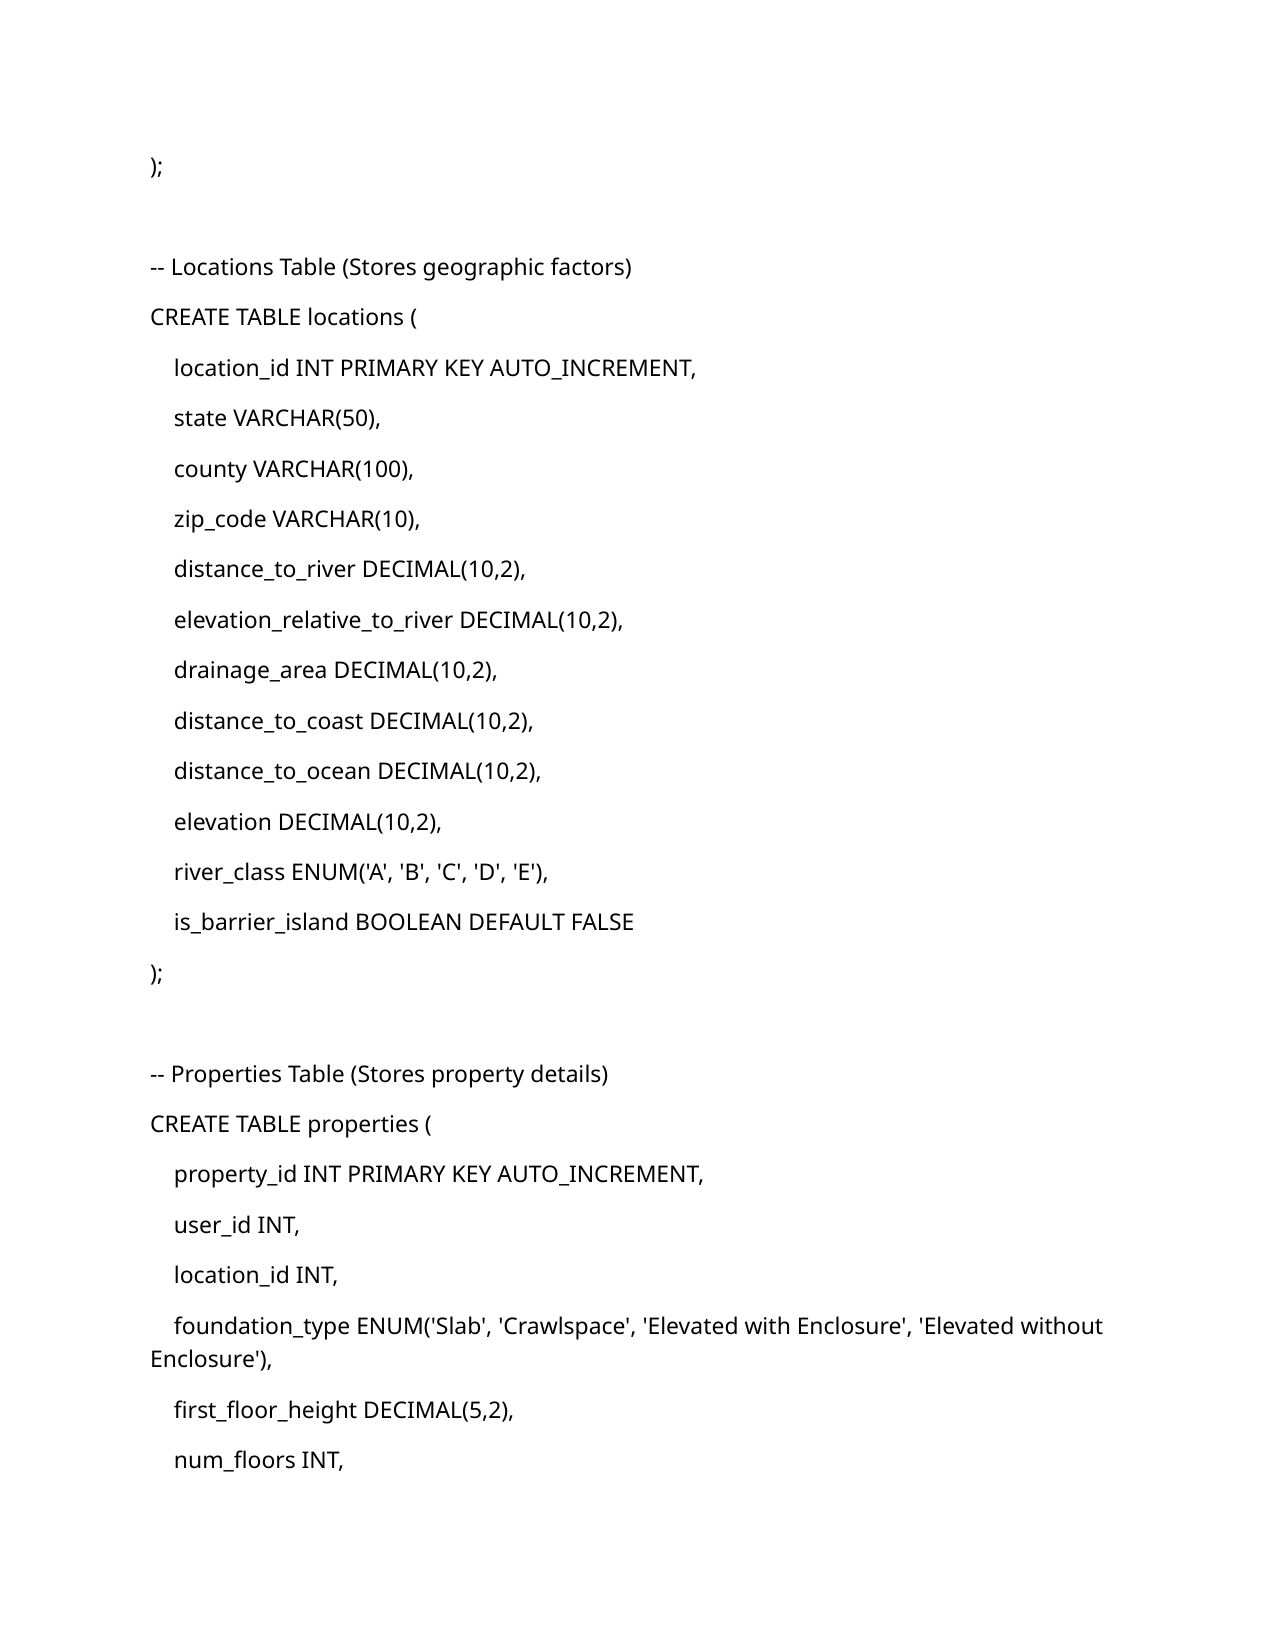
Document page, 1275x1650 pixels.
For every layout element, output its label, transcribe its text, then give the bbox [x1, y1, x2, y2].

text num_floors INT, [150, 1444, 1125, 1475]
text -- Locations Table (Stores geographic factors) [150, 251, 1125, 282]
text distance_to_river DECIMAL(10,2), [150, 553, 1125, 584]
text foundation_type ENUM('Slab', 'Crawlspace', 'Elevated with Enclosure', 'Elevated without Enclosure'), [150, 1309, 1125, 1374]
text property_id INT PRIMARY KEY AUTO_INCREMENT, [150, 1158, 1125, 1189]
text distance_to_coast DECIMAL(10,2), [150, 704, 1125, 736]
text location_id INT, [150, 1259, 1125, 1290]
text ); [150, 957, 1125, 988]
text elevation_relative_to_river DECIMAL(10,2), [150, 604, 1125, 635]
text CREATE TABLE locations ( [150, 301, 1125, 332]
text ); [150, 150, 1125, 181]
text CREATE TABLE properties ( [150, 1108, 1125, 1139]
text drainage_area DECIMAL(10,2), [150, 654, 1125, 685]
text -- Properties Table (Stores property details) [150, 1057, 1125, 1089]
text user_id INT, [150, 1209, 1125, 1240]
text zip_code VARCHAR(10), [150, 503, 1125, 534]
text county VARCHAR(100), [150, 452, 1125, 484]
text first_floor_height DECIMAL(5,2), [150, 1394, 1125, 1425]
text distance_to_ocean DECIMAL(10,2), [150, 755, 1125, 786]
text state VARCHAR(50), [150, 402, 1125, 433]
text river_class ENUM('A', 'B', 'C', 'D', 'E'), [150, 856, 1125, 887]
text is_barrier_island BOOLEAN DEFAULT FALSE [150, 906, 1125, 937]
text location_id INT PRIMARY KEY AUTO_INCREMENT, [150, 352, 1125, 383]
text elevation DECIMAL(10,2), [150, 805, 1125, 837]
